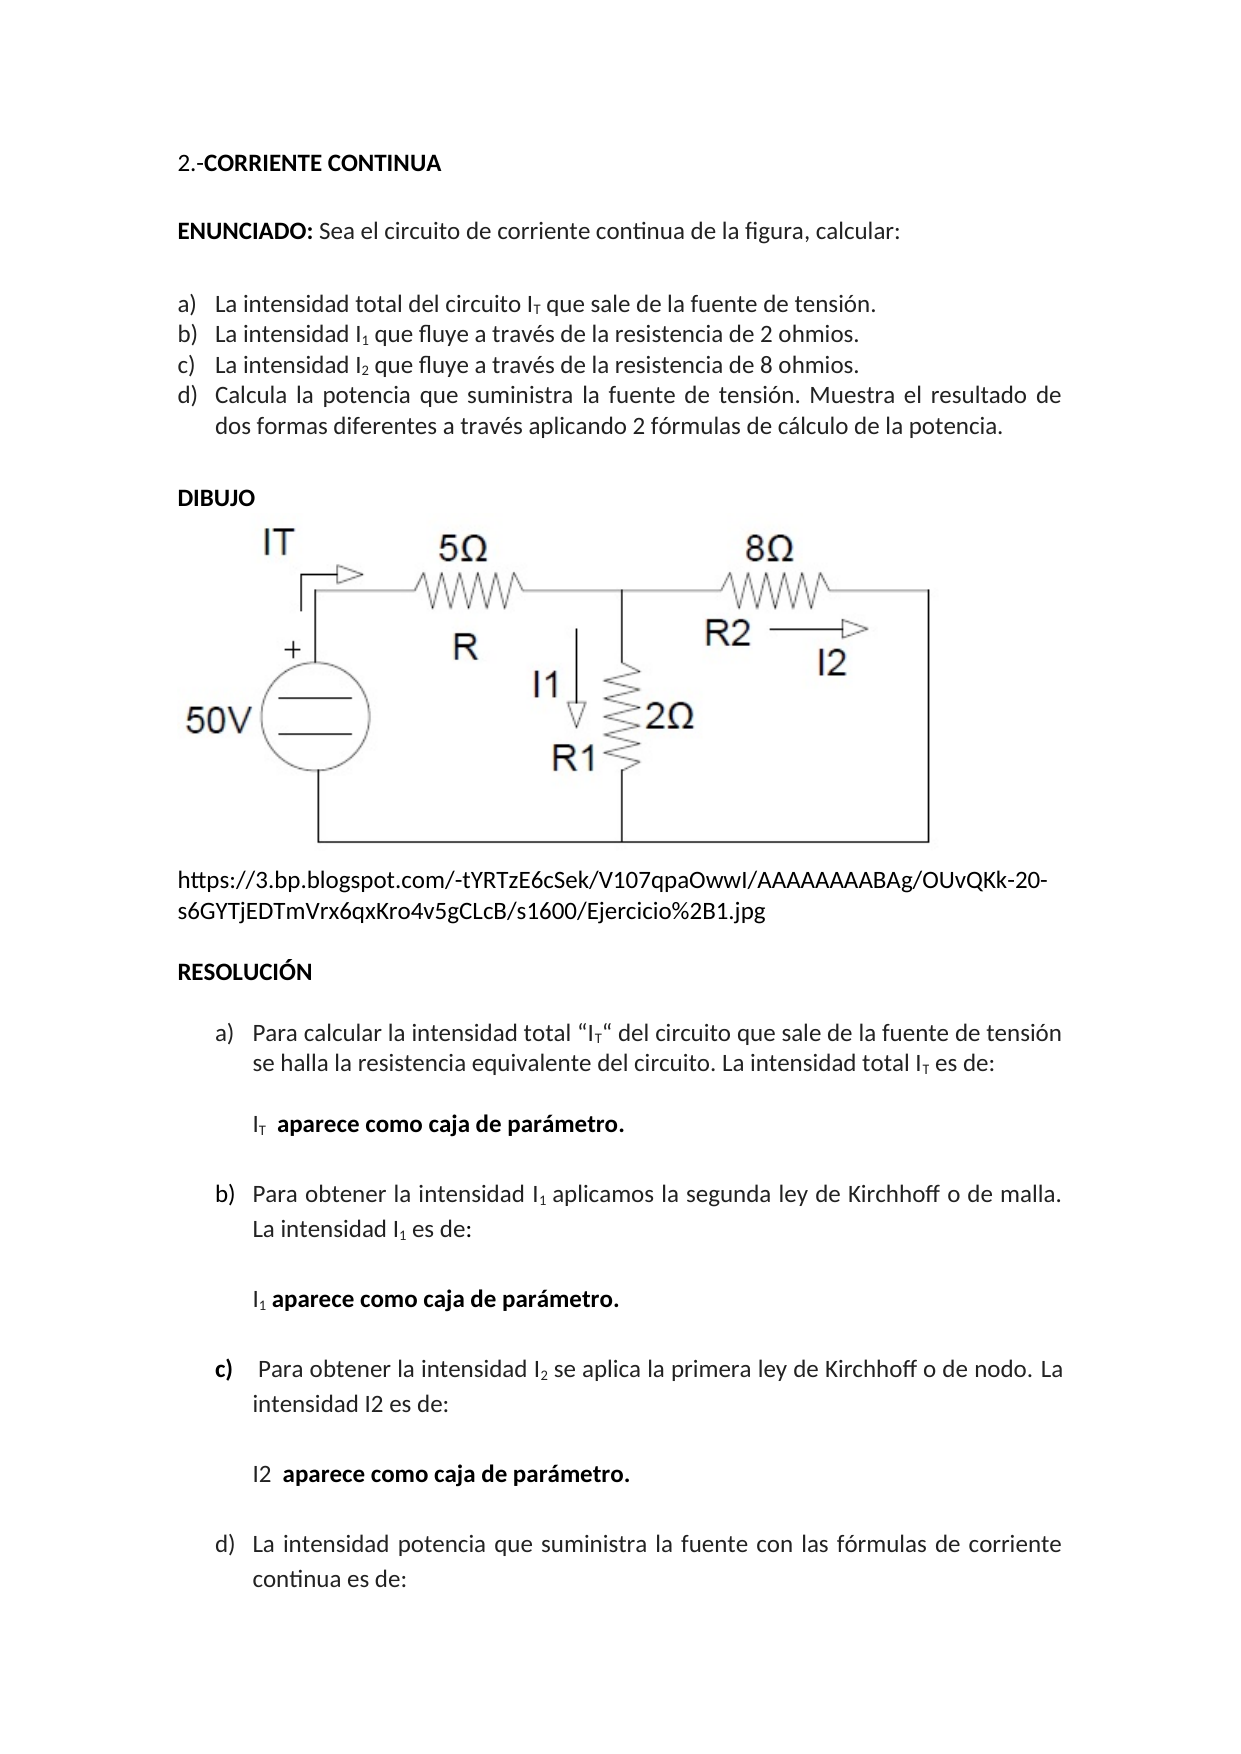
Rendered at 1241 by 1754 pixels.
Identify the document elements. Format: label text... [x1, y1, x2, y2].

list Para obtener la intensidad I1 aplicamos la segunda ley de Kirchhoff o de malla. La intensidad I1 es de: [215, 1178, 1063, 1244]
list La intensidad potencia que suministra la fuente con las fórmulas de corriente continua es de: [215, 1528, 1063, 1594]
list La intensidad total del circuito IT que sale de la fuente de tensión. [177, 288, 1063, 318]
list Para obtener la intensidad I2 se aplica la primera ley de Kirchhoff o de nodo. La intensidad I2 es de: [215, 1353, 1063, 1419]
text DIBUJO [177, 483, 1063, 513]
list La intensidad I2 que fluye a través de la resistencia de 8 ohmios. [177, 349, 1063, 379]
text 2.-CORRIENTE CONTINUA [177, 148, 1063, 178]
list Para calcular la intensidad total “IT“ del circuito que sale de la fuente de tensión se halla la resistencia equivalente del circuito. La intensidad total IT es de: [215, 1017, 1063, 1078]
list IT aparece como caja de parámetro. [252, 1108, 1063, 1139]
text RESOLUCIÓN [177, 956, 1063, 986]
list I2 aparece como caja de parámetro. [252, 1458, 1063, 1489]
list I1 aparece como caja de parámetro. [252, 1283, 1063, 1314]
text ENUNCIADO: Sea el circuito de corriente continua de la figura, calcular: [177, 203, 1063, 246]
list Calcula la potencia que suministra la fuente de tensión. Muestra el resultado de dos formas diferentes a través aplicando 2 fórmulas de cálculo de la potencia. [177, 379, 1063, 440]
picture [177, 513, 939, 865]
text https://3.bp.blogspot.com/-tYRTzE6cSek/V107qpaOwwI/AAAAAAAABAg/OUvQKk-20-s6GYTjEDTmVrx6qxKro4v5gCLcB/s1600/Ejercicio%2B1.jpg [177, 864, 1063, 925]
list La intensidad I1 que fluye a través de la resistencia de 2 ohmios. [177, 318, 1063, 349]
